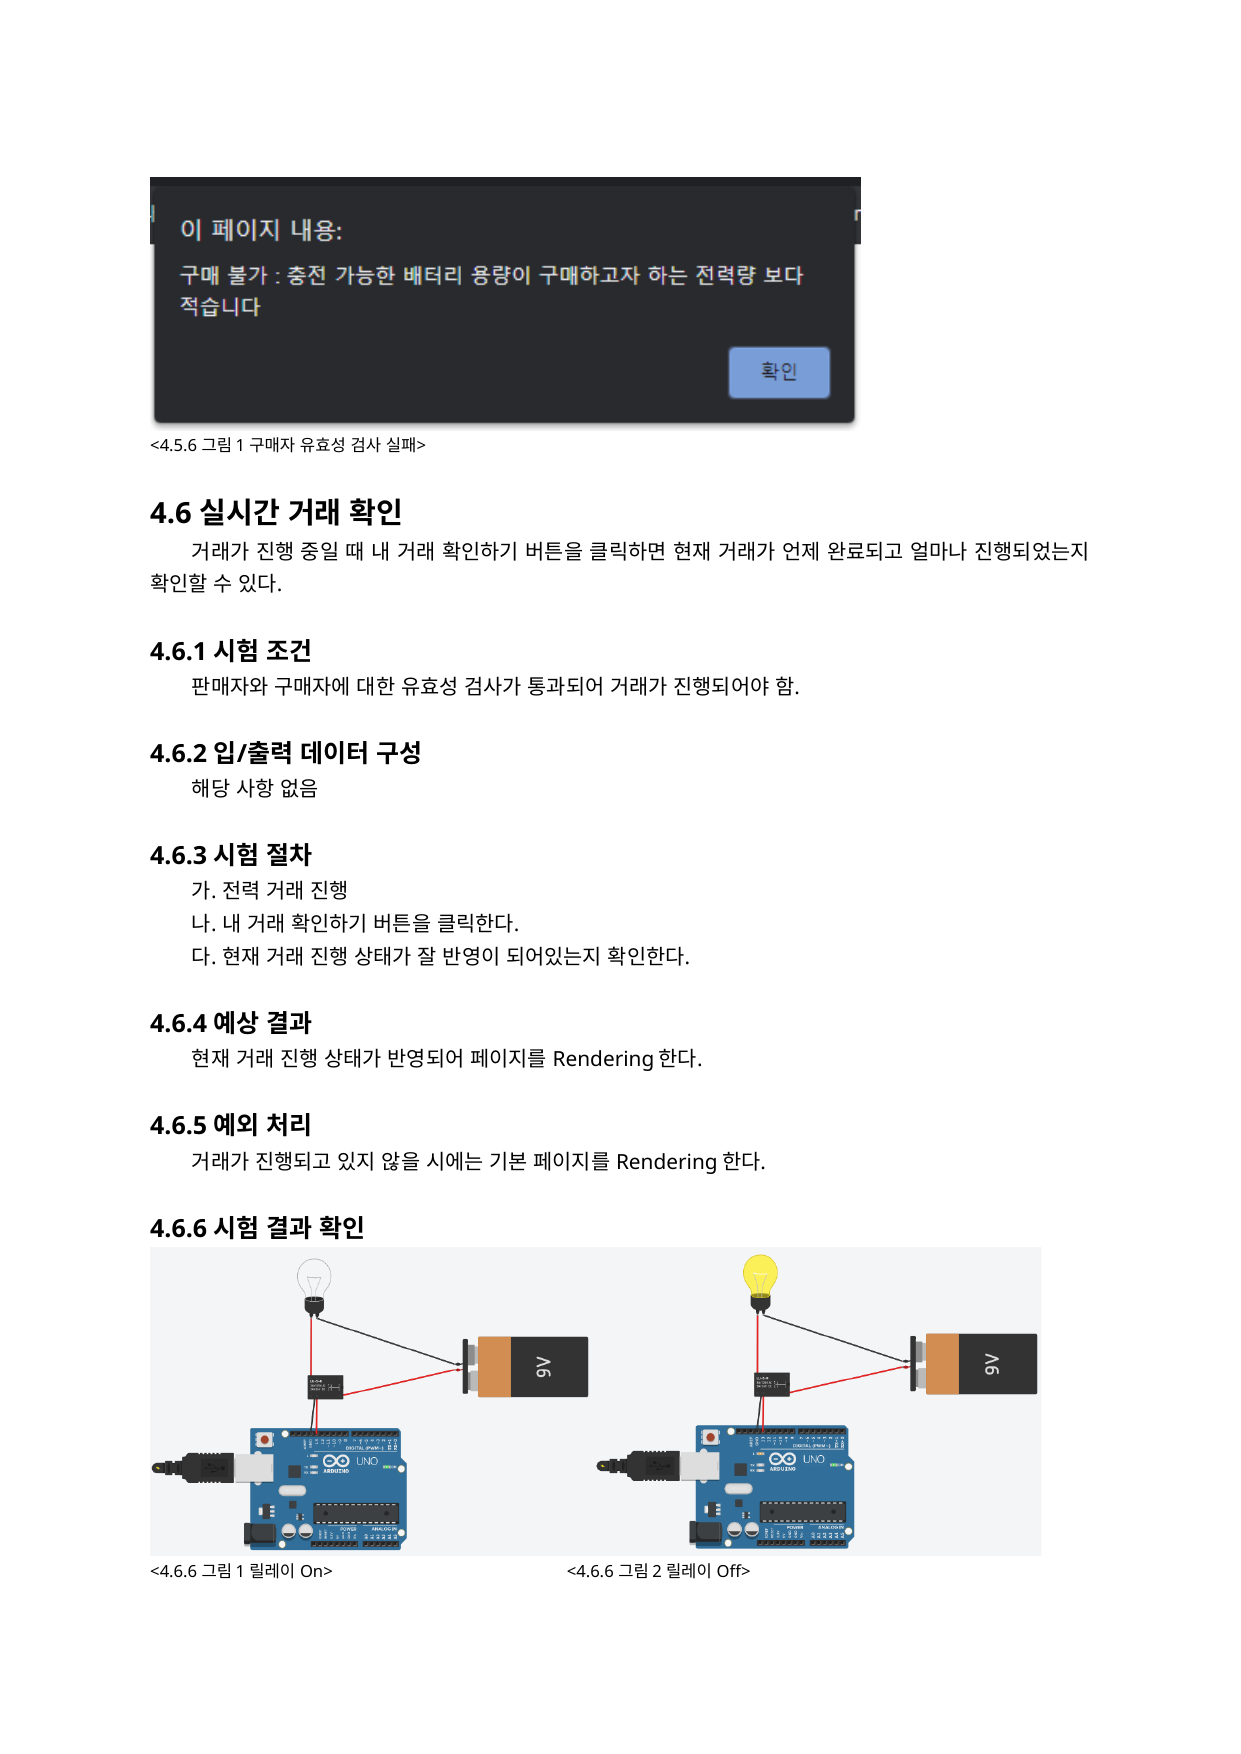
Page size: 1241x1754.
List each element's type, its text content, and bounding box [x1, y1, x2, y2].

text 4.6.4 예상 결과 [150, 1003, 1090, 1040]
text 판매자와 구매자에 대한 유효성 검사가 통과되어 거래가 진행되어야 함. [150, 670, 1090, 700]
text <4.5.6 그림1 구매자 유효성 검사 실패> [150, 432, 1090, 457]
text 4.6.1 시험 조건 [150, 631, 1090, 667]
text 거래가 진행 중일 때 내 거래 확인하기 버튼을 클릭하면 현재 거래가 언제 완료되고 얼마나 진행되었는지 확인할 수 있다. [150, 535, 1090, 598]
picture [150, 1247, 1042, 1556]
text <4.6.6 그림1 릴레이 On> <4.6.6 그림2 릴레이 Off> [150, 1558, 1090, 1582]
text 4.6.3 시험 절차 [150, 836, 1090, 872]
text 4.6.2 입/출력 데이터 구성 [150, 733, 1090, 769]
text 나. 내 거래 확인하기 버튼을 클릭한다. [150, 907, 1090, 938]
picture [150, 177, 861, 431]
text 해당 사항 없음 [150, 772, 1090, 803]
text 가. 전력 거래 진행 [150, 875, 1090, 905]
text 거래가 진행되고 있지 않을 시에는 기본 페이지를 Rendering한다. [150, 1145, 1090, 1175]
text 4.6 실시간 거래 확인 [150, 489, 1090, 532]
text 다. 현재 거래 진행 상태가 잘 반영이 되어있는지 확인한다. [150, 940, 1090, 970]
text 현재 거래 진행 상태가 반영되어 페이지를 Rendering한다. [150, 1042, 1090, 1073]
text 4.6.6 시험 결과 확인 [150, 1208, 1090, 1244]
text 4.6.5 예외 처리 [150, 1106, 1090, 1142]
